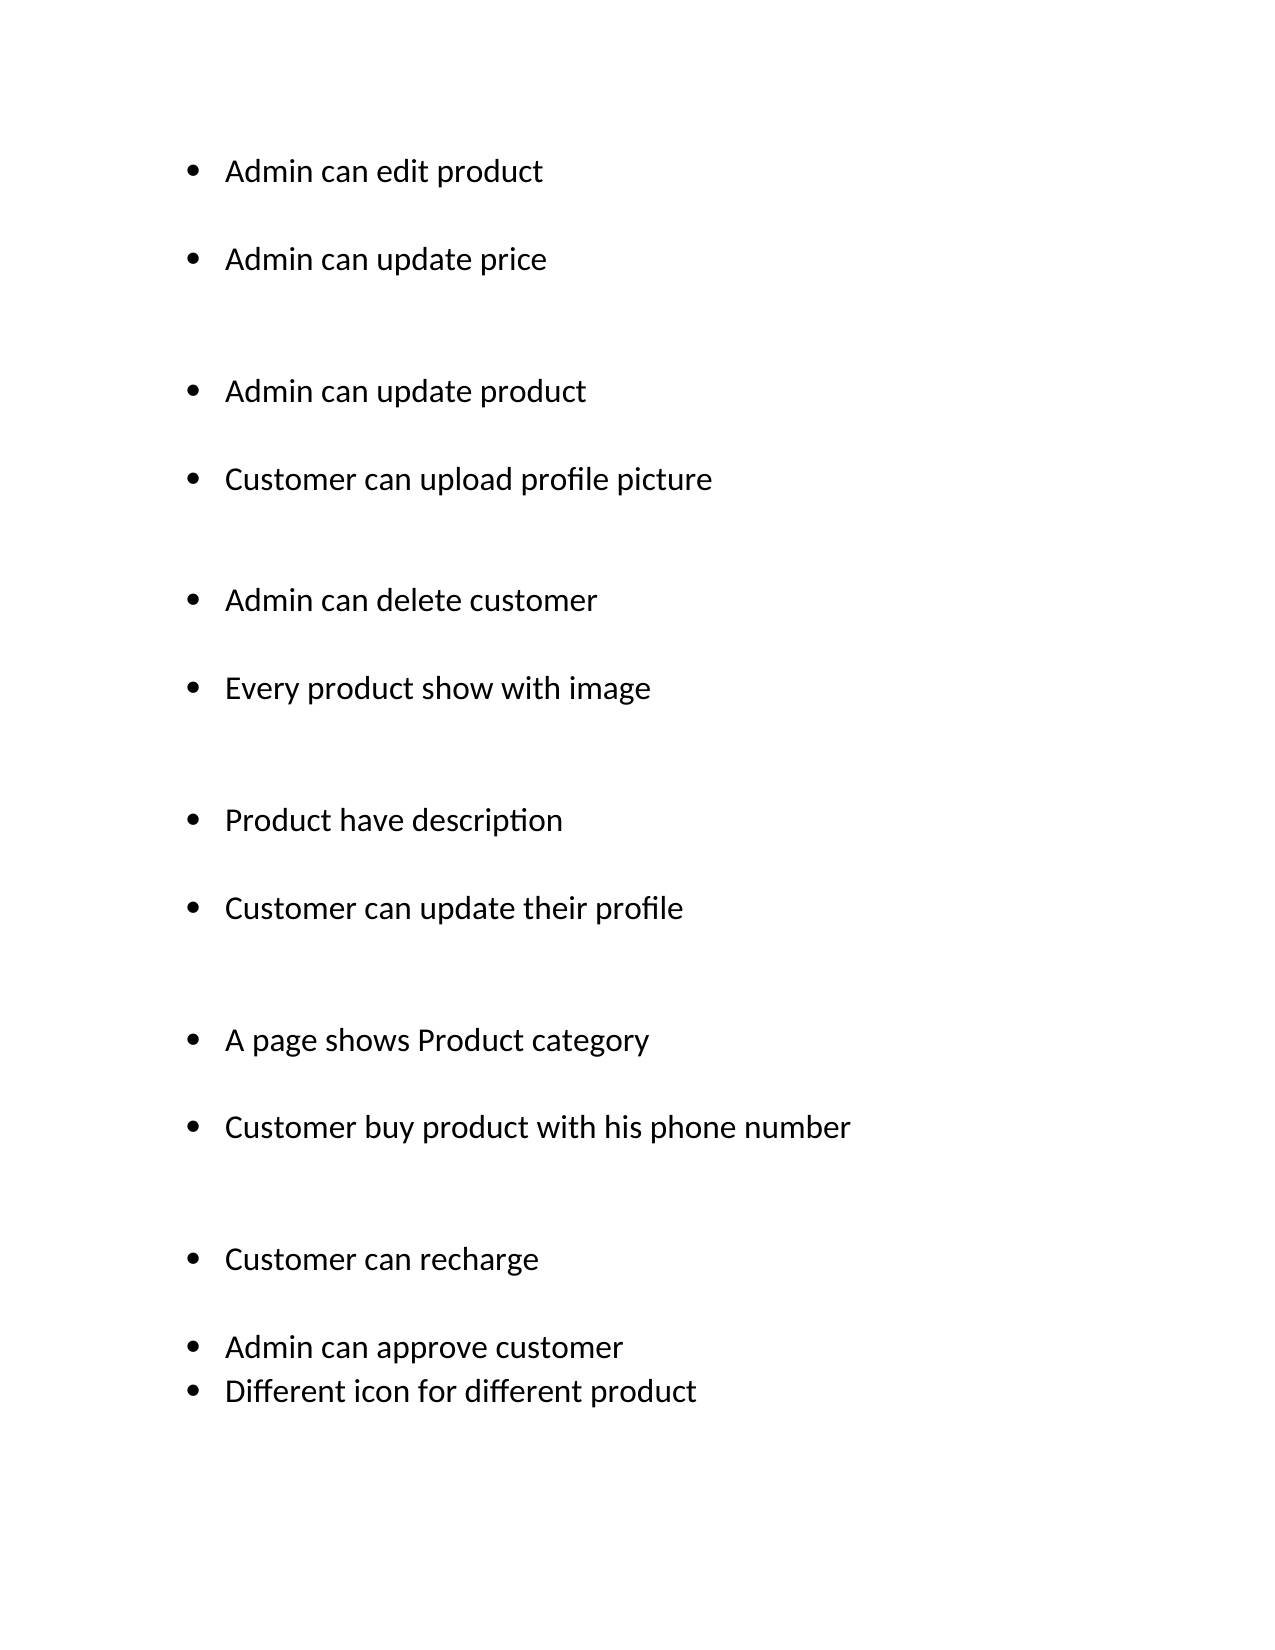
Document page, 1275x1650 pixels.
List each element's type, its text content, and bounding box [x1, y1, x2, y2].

list Customer can upload profile picture [187, 458, 1125, 498]
list Customer buy product with his phone number [187, 1106, 1125, 1147]
list A page shows Product category [187, 1018, 1125, 1059]
list Admin can approve customer [187, 1326, 1125, 1367]
list Different icon for different product [187, 1370, 1125, 1411]
list Customer can update their profile [187, 887, 1125, 927]
list Customer can recharge [187, 1238, 1125, 1279]
list Admin can update product [187, 370, 1125, 411]
list Admin can delete customer [187, 579, 1125, 620]
list Product have description [187, 799, 1125, 839]
list Admin can update price [187, 238, 1125, 279]
list Admin can edit product [187, 150, 1125, 191]
list Every product show with image [187, 667, 1125, 708]
